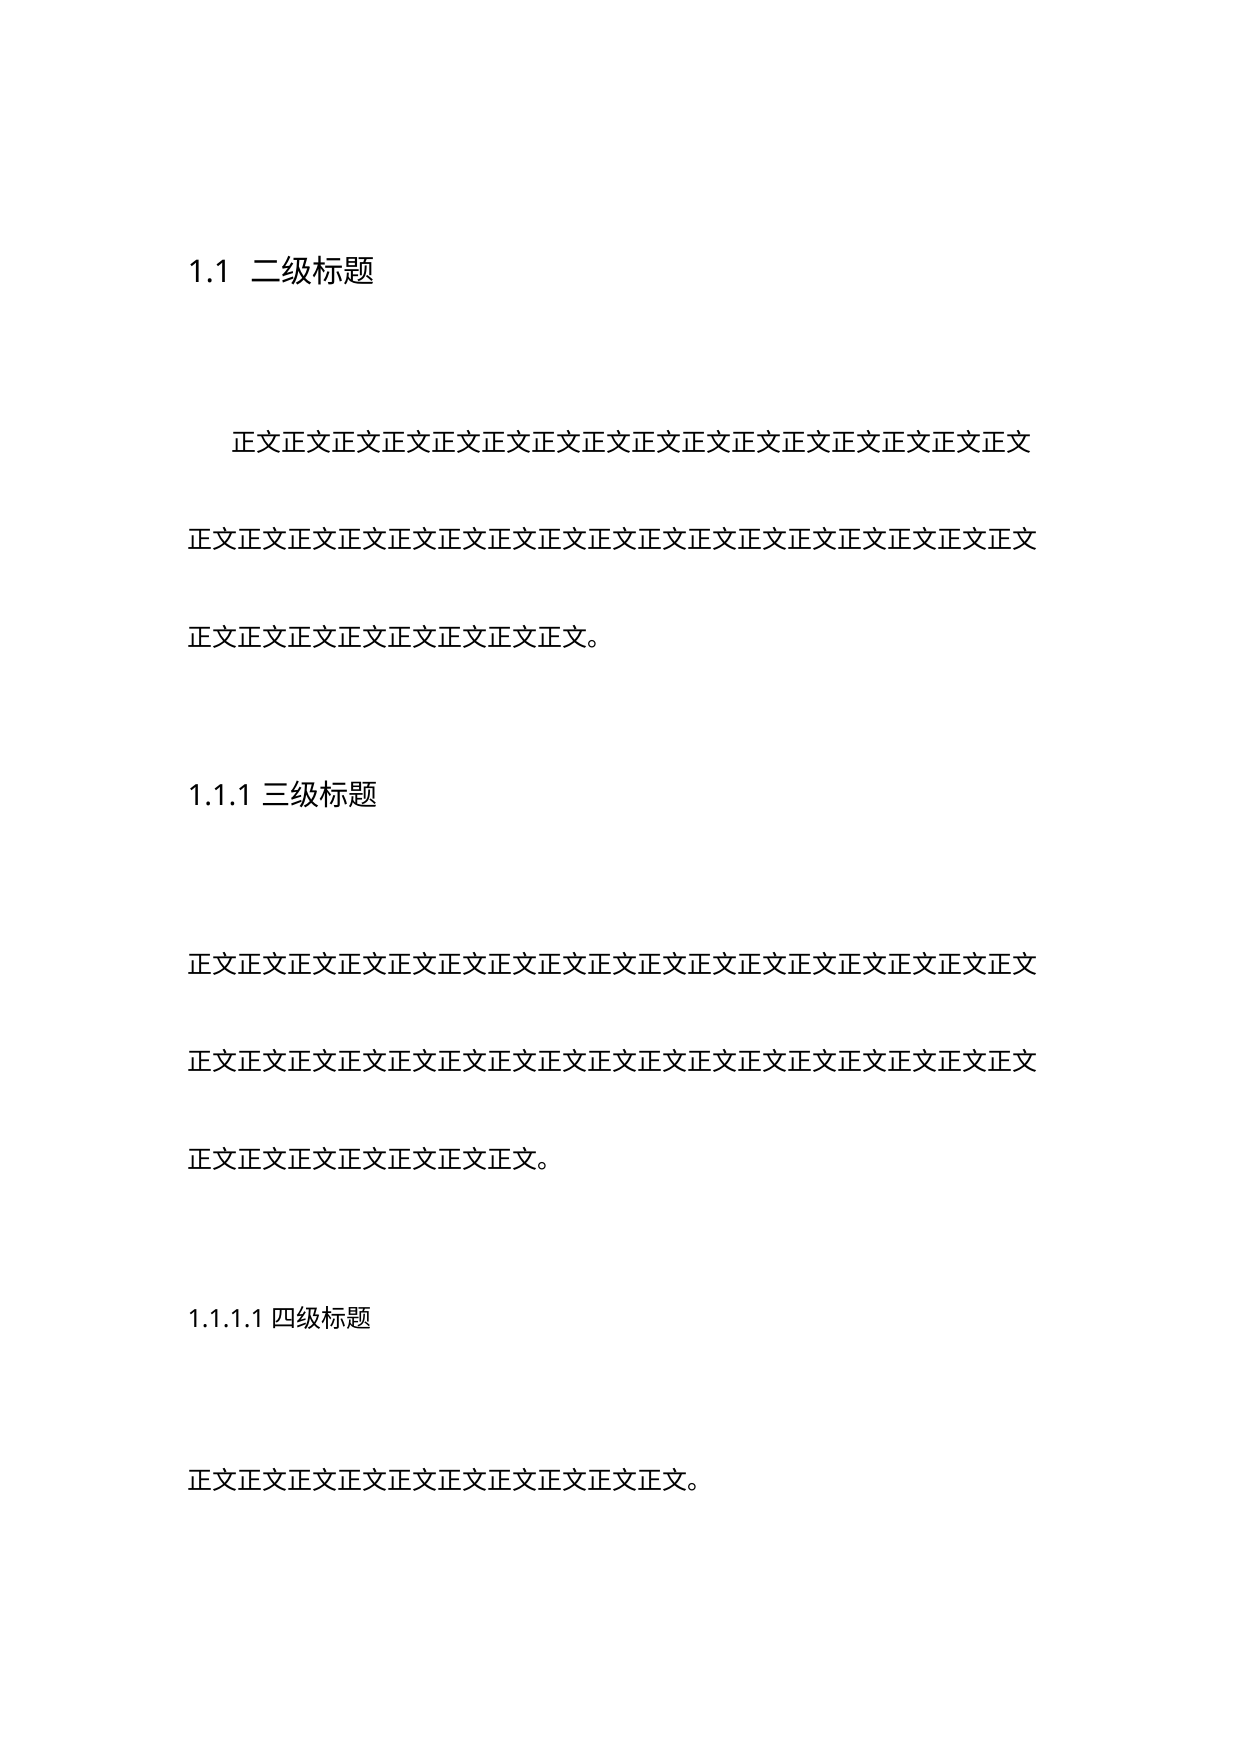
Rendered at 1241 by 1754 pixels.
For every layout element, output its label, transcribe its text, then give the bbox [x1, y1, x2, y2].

subtitle 1.1.1 三级标题 [187, 760, 1053, 825]
subtitle 二级标题 [187, 236, 1053, 301]
text 正文正文正文正文正文正文正文正文正文正文。 [187, 1446, 1053, 1511]
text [187, 408, 1053, 668]
subtitle 1.1.1.1 四级标题 [187, 1284, 1053, 1349]
text 正文正文正文正文正文正文正文正文正文正文正文正文正文正文正文正文正文正文正文正文正文正文正文正文正文正文正文正文正文正文正文正文正文正文正文正文正文正文正文正文正文。 [187, 930, 1053, 1190]
